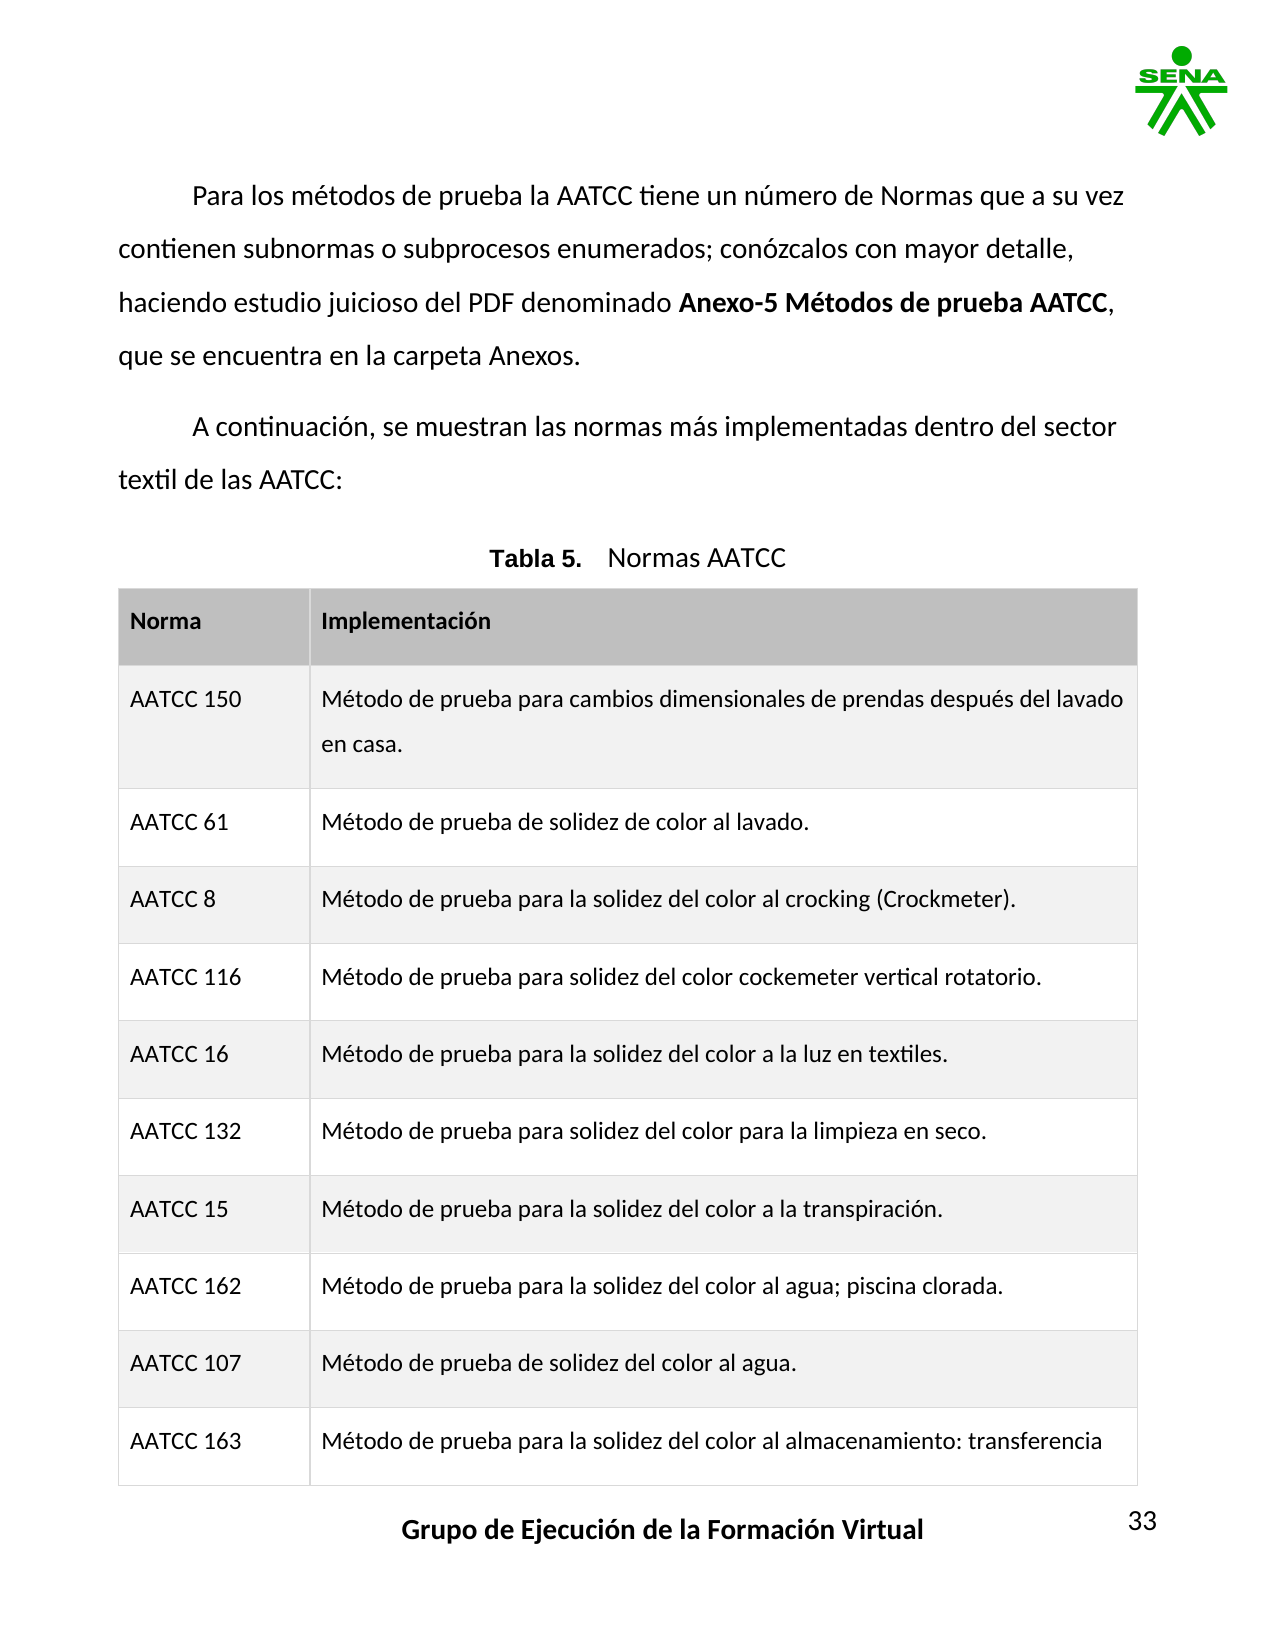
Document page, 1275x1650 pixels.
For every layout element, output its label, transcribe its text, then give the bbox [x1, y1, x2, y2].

table_cell AATCC 15 [119, 1176, 309, 1252]
table_header Implementación [311, 589, 1137, 665]
table_cell AATCC 150 [119, 666, 309, 788]
text Normas AATCC [118, 539, 1157, 575]
table_cell AATCC 8 [119, 867, 309, 943]
table_cell AATCC 16 [119, 1021, 309, 1098]
text A continuación, se muestran las normas más implementadas dentro del sector textil de las AATCC: [118, 408, 1157, 497]
table_cell Método de prueba para la solidez del color a la transpiración. [311, 1176, 1137, 1252]
picture [1135, 46, 1228, 136]
table_cell AATCC 107 [119, 1331, 309, 1407]
table_cell AATCC 162 [119, 1254, 309, 1330]
table_cell AATCC 132 [119, 1099, 309, 1175]
table_cell Método de prueba para la solidez del color al almacenamiento: transferencia de tinte. [311, 1408, 1137, 1485]
table_cell Método de prueba para la solidez del color a la luz en textiles. [311, 1021, 1137, 1098]
table_cell Método de prueba para solidez del color cockemeter vertical rotatorio. [311, 944, 1137, 1020]
table_cell AATCC 116 [119, 944, 309, 1020]
table_cell AATCC 163 [119, 1408, 309, 1485]
table_cell Método de prueba para solidez del color para la limpieza en seco. [311, 1099, 1137, 1175]
table_cell Método de prueba de solidez de color al lavado. [311, 789, 1137, 866]
table_cell Método de prueba para la solidez del color al agua; piscina clorada. [311, 1254, 1137, 1330]
table_cell Método de prueba para la solidez del color al crocking (Crockmeter). [311, 867, 1137, 943]
table_cell Método de prueba de solidez del color al agua. [311, 1331, 1137, 1407]
text Para los métodos de prueba la AATCC tiene un número de Normas que a su vez contienen subnormas o subprocesos enumerados; conózcalos con mayor detalle, haciendo estudio juicioso del PDF denominado Anexo-5 Métodos de prueba AATCC, que se encuentra en la carpeta Anexos. [118, 177, 1157, 373]
table_cell AATCC 61 [119, 789, 309, 866]
table_cell Método de prueba para cambios dimensionales de prendas después del lavado en casa. [311, 666, 1137, 788]
table_header Norma [119, 589, 309, 665]
